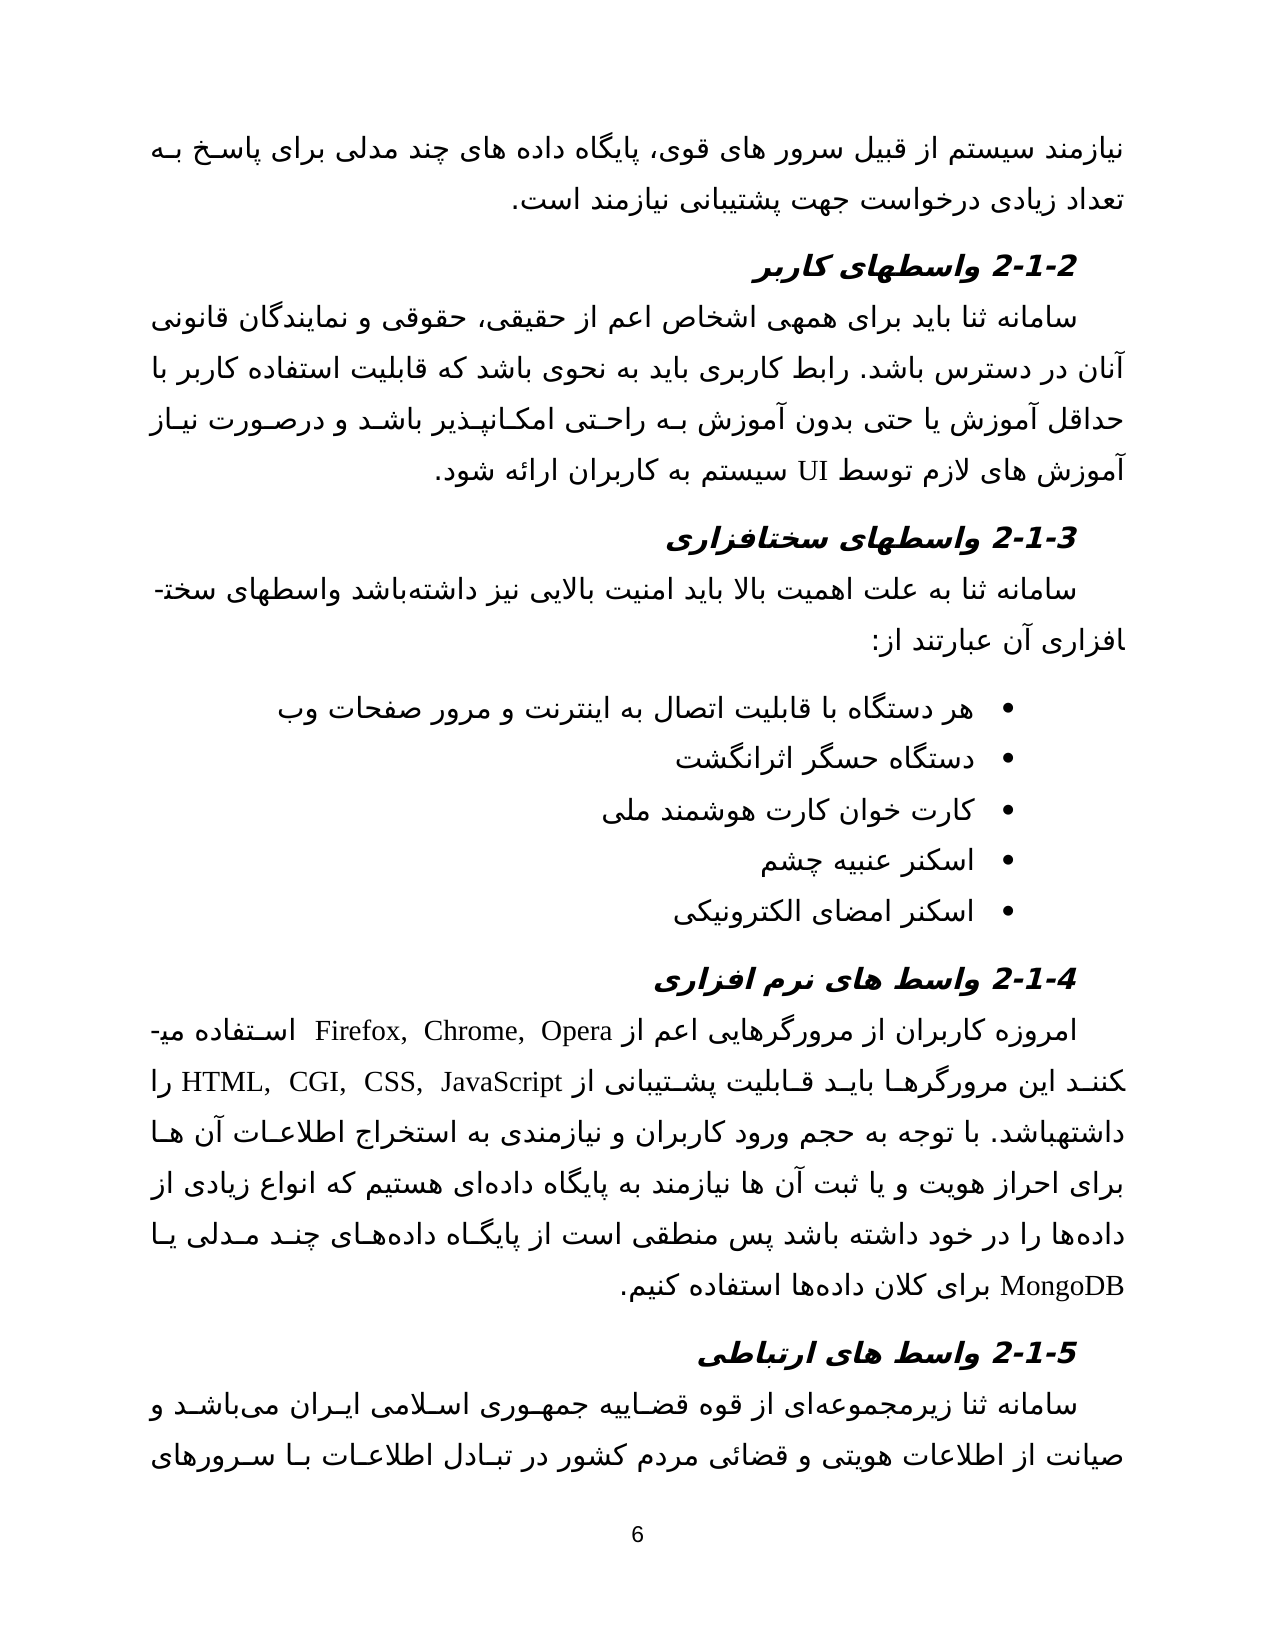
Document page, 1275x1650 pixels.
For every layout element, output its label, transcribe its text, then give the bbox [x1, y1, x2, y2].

subtitle 2-1-4 واسط های نرم افزاری [150, 962, 1125, 996]
subtitle 2-1-2 واسطهای کاربر [150, 250, 1125, 284]
list اسکنر امضای الکترونیکی [150, 895, 1050, 929]
subtitle 2-1-5 واسط های ارتباطی [150, 1336, 1125, 1370]
list هر دستگاه با قابلیت اتصال به اینترنت و مرور صفحات وب [150, 691, 1050, 725]
subtitle 2-1-3 واسطهای سختافزاری [150, 521, 1125, 555]
text سامانه ثنا باید برای همهی اشخاص اعم از حقیقی، حقوقی و نمایندگان قانونی آنان در دسترس باشد. رابط کاربری باید به نحوی باشد که قابلیت استفاده کاربر با حداقل آموزش یا حتی بدون آموزش به راحتی امکانپذیر باشد و درصورت نیاز آموزش های لازم توسط UI سیستم به کاربران ارائه شود. [150, 301, 1125, 488]
list کارت خوان کارت هوشمند ملی [150, 793, 1050, 827]
list دستگاه حسگر اثرانگشت [150, 742, 1050, 776]
list اسکنر عنبیه چشم [150, 844, 1050, 878]
text امروزه کاربران از مرورگرهایی اعم از Firefox, Chrome, Opera استفاده میکنند این مرورگرها باید قابلیت پشتیبانی از HTML, CGI, CSS, JavaScript را داشتهباشد. با توجه به حجم ورود کاربران و نیازمندی به استخراج اطلاعات آن ها برای احراز هویت و یا ثبت آن ها نیازمند به پایگاه داده‌ای هستیم که انواع زیادی از داده‌ها را در خود داشته باشد پس منطقی است از پایگاه داده‌های چند مدلی یا MongoDB برای کلان داده‌ها استفاده کنیم. [150, 1013, 1125, 1302]
text سامانه ثنا به علت اهمیت بالا باید امنیت بالایی نیز داشته‌باشد واسطهای سختافزاری آن عبارتند از: [150, 572, 1125, 657]
